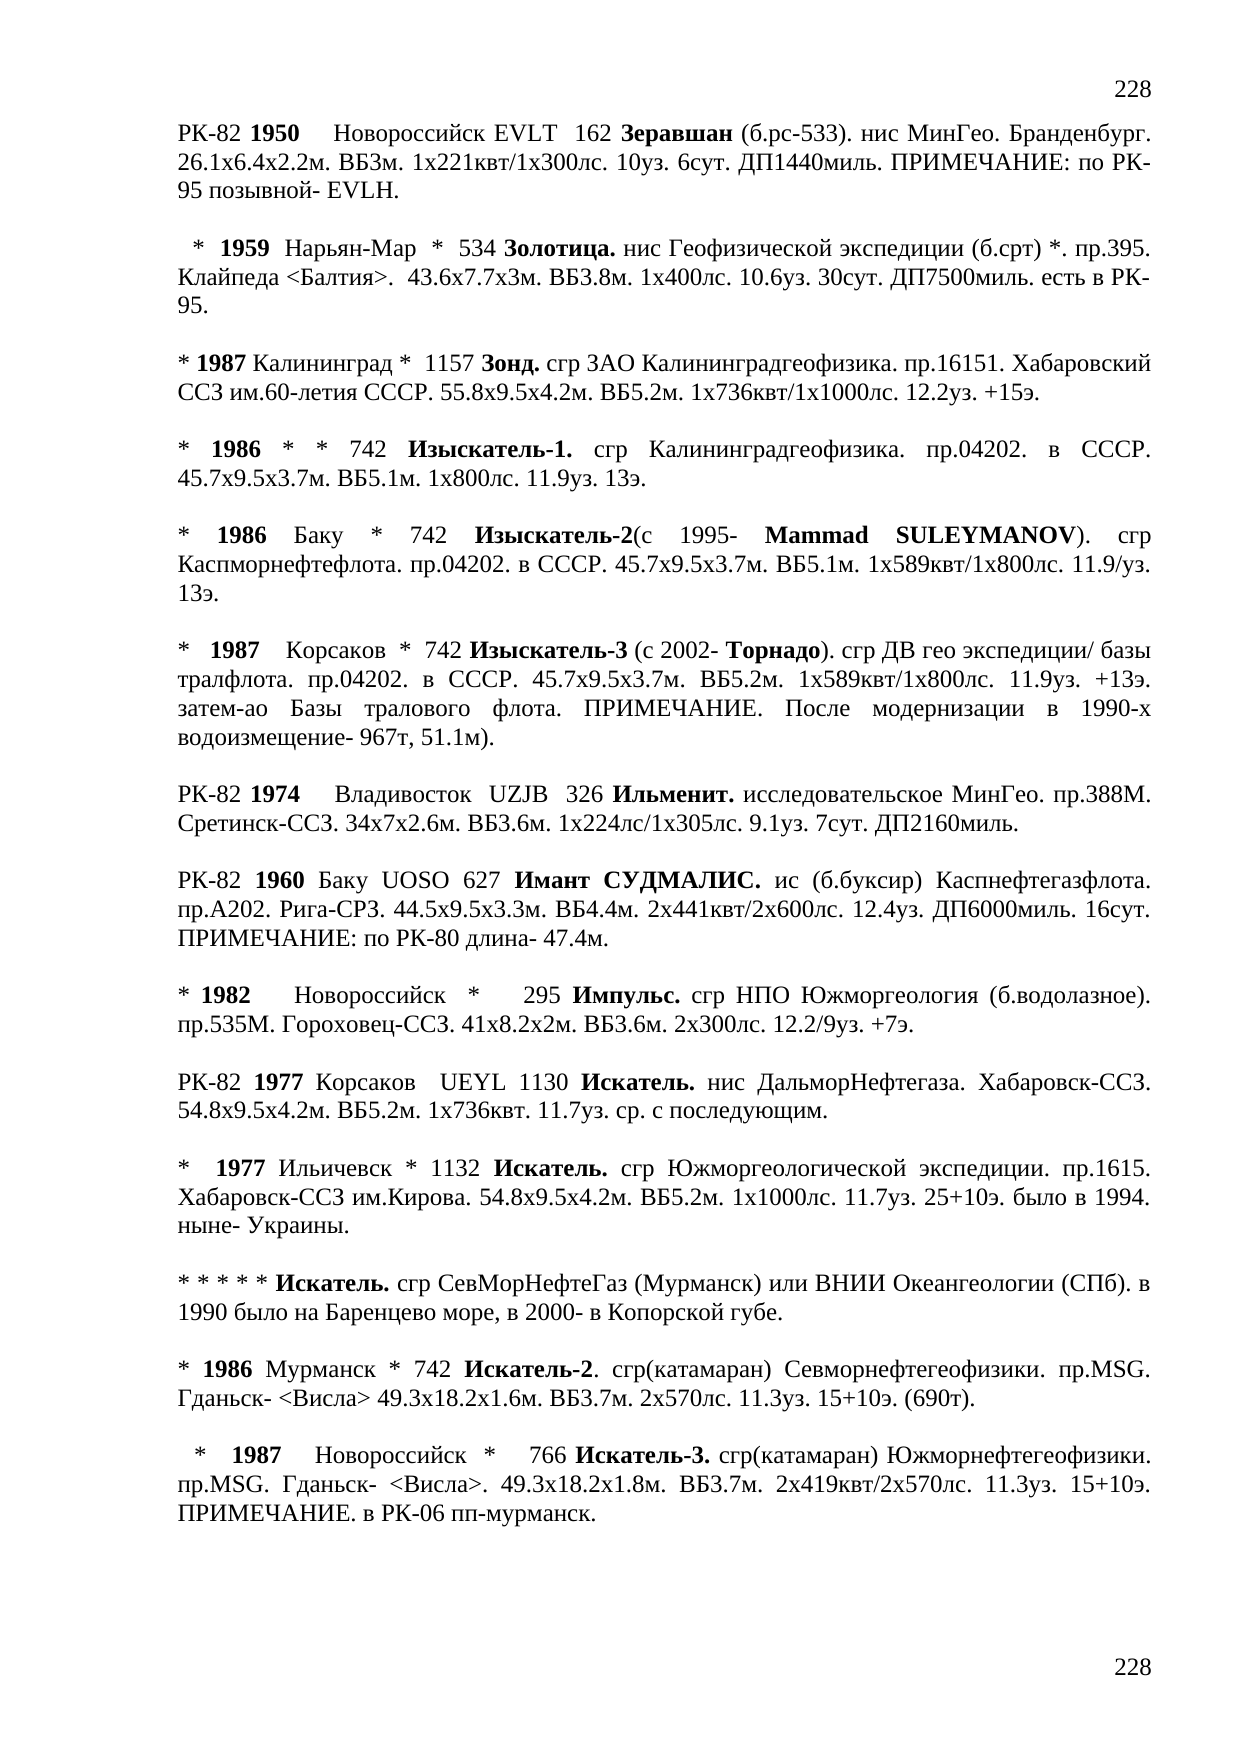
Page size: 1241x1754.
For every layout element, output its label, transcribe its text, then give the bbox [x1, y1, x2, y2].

text * 1986 Мурманск * 742 Искатель-2. сгр(катамаран) Севморнефтегеофизики. пр.MSG. Гданьск- <Висла> 49.3x18.2x1.6м. ВБ3.7м. 2х570лс. 11.3уз. 15+10э. (690т). [177, 1354, 1152, 1412]
text * * * * * Искатель. сгр СевМорНефтеГаз (Мурманск) или ВНИИ Океангеологии (СПб). в 1990 было на Баренцево море, в 2000- в Копорской губе. [177, 1268, 1152, 1326]
text * 1986 * * 742 Изыскатель-1. сгр Калининградгеофизика. пр.04202. в СССР. 45.7х9.5х3.7м. ВБ5.1м. 1х800лс. 11.9уз. 13э. [177, 434, 1152, 492]
text * 1977 Ильичевск * 1132 Искатель. сгр Южморгеологической экспедиции. пр.1615. Хабаровск-ССЗ им.Кирова. 54.8x9.5x4.2м. ВБ5.2м. 1х1000лс. 11.7уз. 25+10э. было в 1994. ныне- Украины. [177, 1153, 1152, 1239]
text РК-82 1977 Корсаков UEYL 1130 Искатель. нис ДальморНефтегаза. Хабаровск-ССЗ. 54.8x9.5x4.2м. ВБ5.2м. 1х736квт. 11.7уз. ср. с последующим. [177, 1067, 1152, 1124]
text * 1986 Баку * 742 Изыскатель-2(с 1995- Mammad SULEYMANOV). сгр Каспморнефтефлота. пр.04202. в СССР. 45.7х9.5х3.7м. ВБ5.1м. 1х589квт/1х800лс. 11.9/уз. 13э. [177, 521, 1152, 607]
text РК-82 1974 Владивосток UZJB 326 Ильменит. исследовательское МинГео. пр.388М. Сретинск-ССЗ. 34х7х2.6м. ВБ3.6м. 1х224лс/1х305лс. 9.1уз. 7сут. ДП2160миль. [177, 779, 1152, 837]
text * 1959 Нарьян-Мар * 534 Золотица. нис Геофизической экспедиции (б.срт) *. пр.395. Клайпеда <Балтия>. 43.6х7.7х3м. ВБ3.8м. 1х400лс. 10.6уз. 30сут. ДП7500миль. есть в РК-95. [177, 233, 1152, 319]
text * 1987 Калининград * 1157 Зонд. сгр ЗАО Калининградгеофизика. пр.16151. Хабаровский ССЗ им.60-летия СССР. 55.8х9.5х4.2м. ВБ5.2м. 1х736квт/1х1000лс. 12.2уз. +15э. [177, 348, 1152, 406]
text * 1982 Новороссийск * 295 Импульс. сгр НПО Южморгеология (б.водолазное). пр.535М. Гороховец-ССЗ. 41х8.2х2м. ВБ3.6м. 2х300лс. 12.2/9уз. +7э. [177, 981, 1152, 1038]
text * 1987 Новороссийск * 766 Искатель-3. сгр(катамаран) Южморнефтегеофизики. пр.MSG. Гданьск- <Висла>. 49.3x18.2x1.8м. ВБ3.7м. 2х419квт/2х570лс. 11.3уз. 15+10э. ПРИМЕЧАНИЕ. в РК-06 пп-мурманск. [177, 1441, 1152, 1527]
text РК-82 1950 Новороссийск EVLT 162 Зеравшан (б.рс-533). нис МинГео. Бранденбург. 26.1х6.4х2.2м. ВБ3м. 1х221квт/1х300лс. 10уз. 6сут. ДП1440миль. ПРИМЕЧАНИЕ: по РК-95 позывной- EVLH. [177, 118, 1152, 204]
text * 1987 Корсаков * 742 Изыскатель-3 (с 2002- Торнадо). сгр ДВ гео экспедиции/ базы тралфлота. пр.04202. в СССР. 45.7х9.5х3.7м. ВБ5.2м. 1х589квт/1х800лс. 11.9уз. +13э. затем-ао Базы тралового флота. ПРИМЕЧАНИЕ. После модернизации в 1990-х водоизмещение- 967т, 51.1м). [177, 636, 1152, 751]
text РК-82 1960 Баку UOSO 627 Имант СУДМАЛИС. ис (б.буксир) Каспнефтегазфлота. пр.А202. Рига-СРЗ. 44.5х9.5х3.3м. ВБ4.4м. 2х441квт/2х600лс. 12.4уз. ДП6000миль. 16сут. ПРИМЕЧАНИЕ: по РК-80 длина- 47.4м. [177, 866, 1152, 952]
